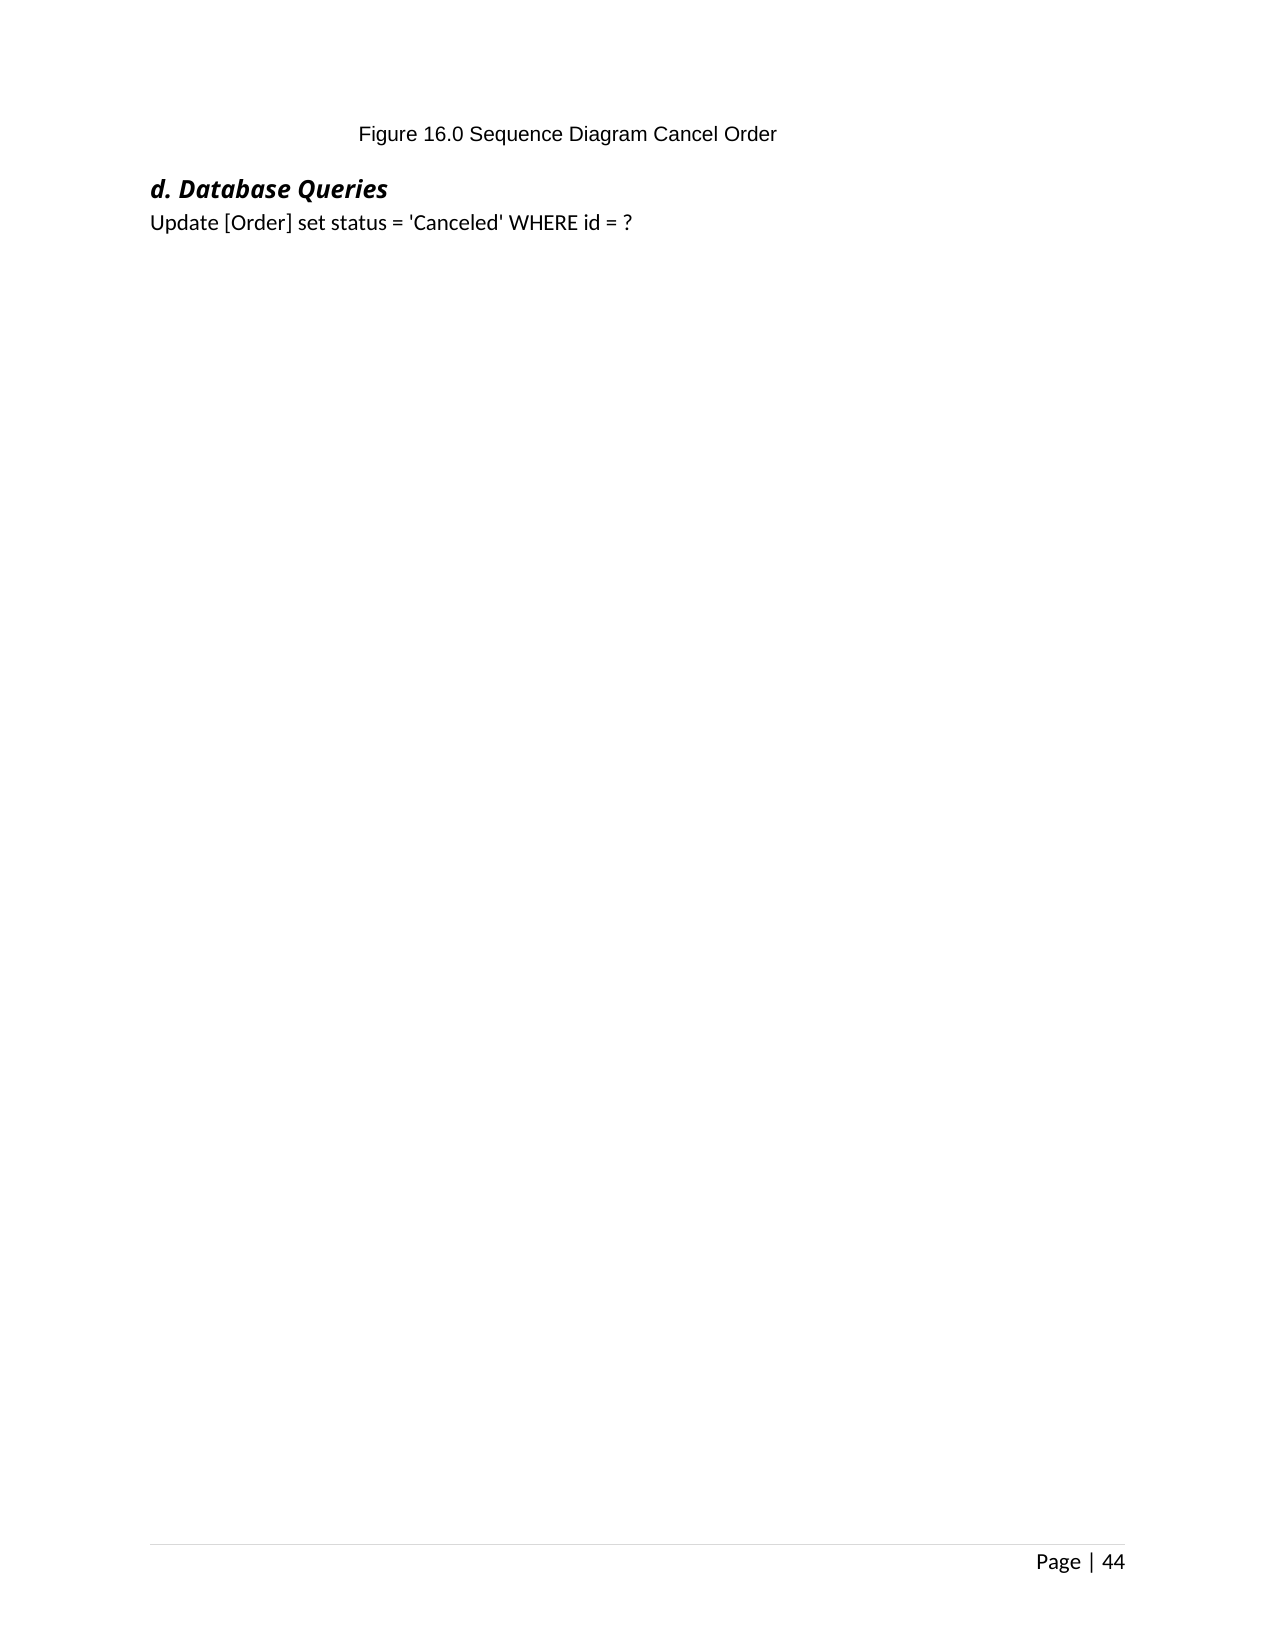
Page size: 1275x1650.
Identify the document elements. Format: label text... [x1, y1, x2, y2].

subtitle d. Database Queries [150, 171, 1125, 205]
text Figure 16.0 Sequence Diagram Cancel Order [150, 122, 1125, 146]
text Update [Order] set status = 'Canceled' WHERE id = ? [150, 208, 1125, 236]
